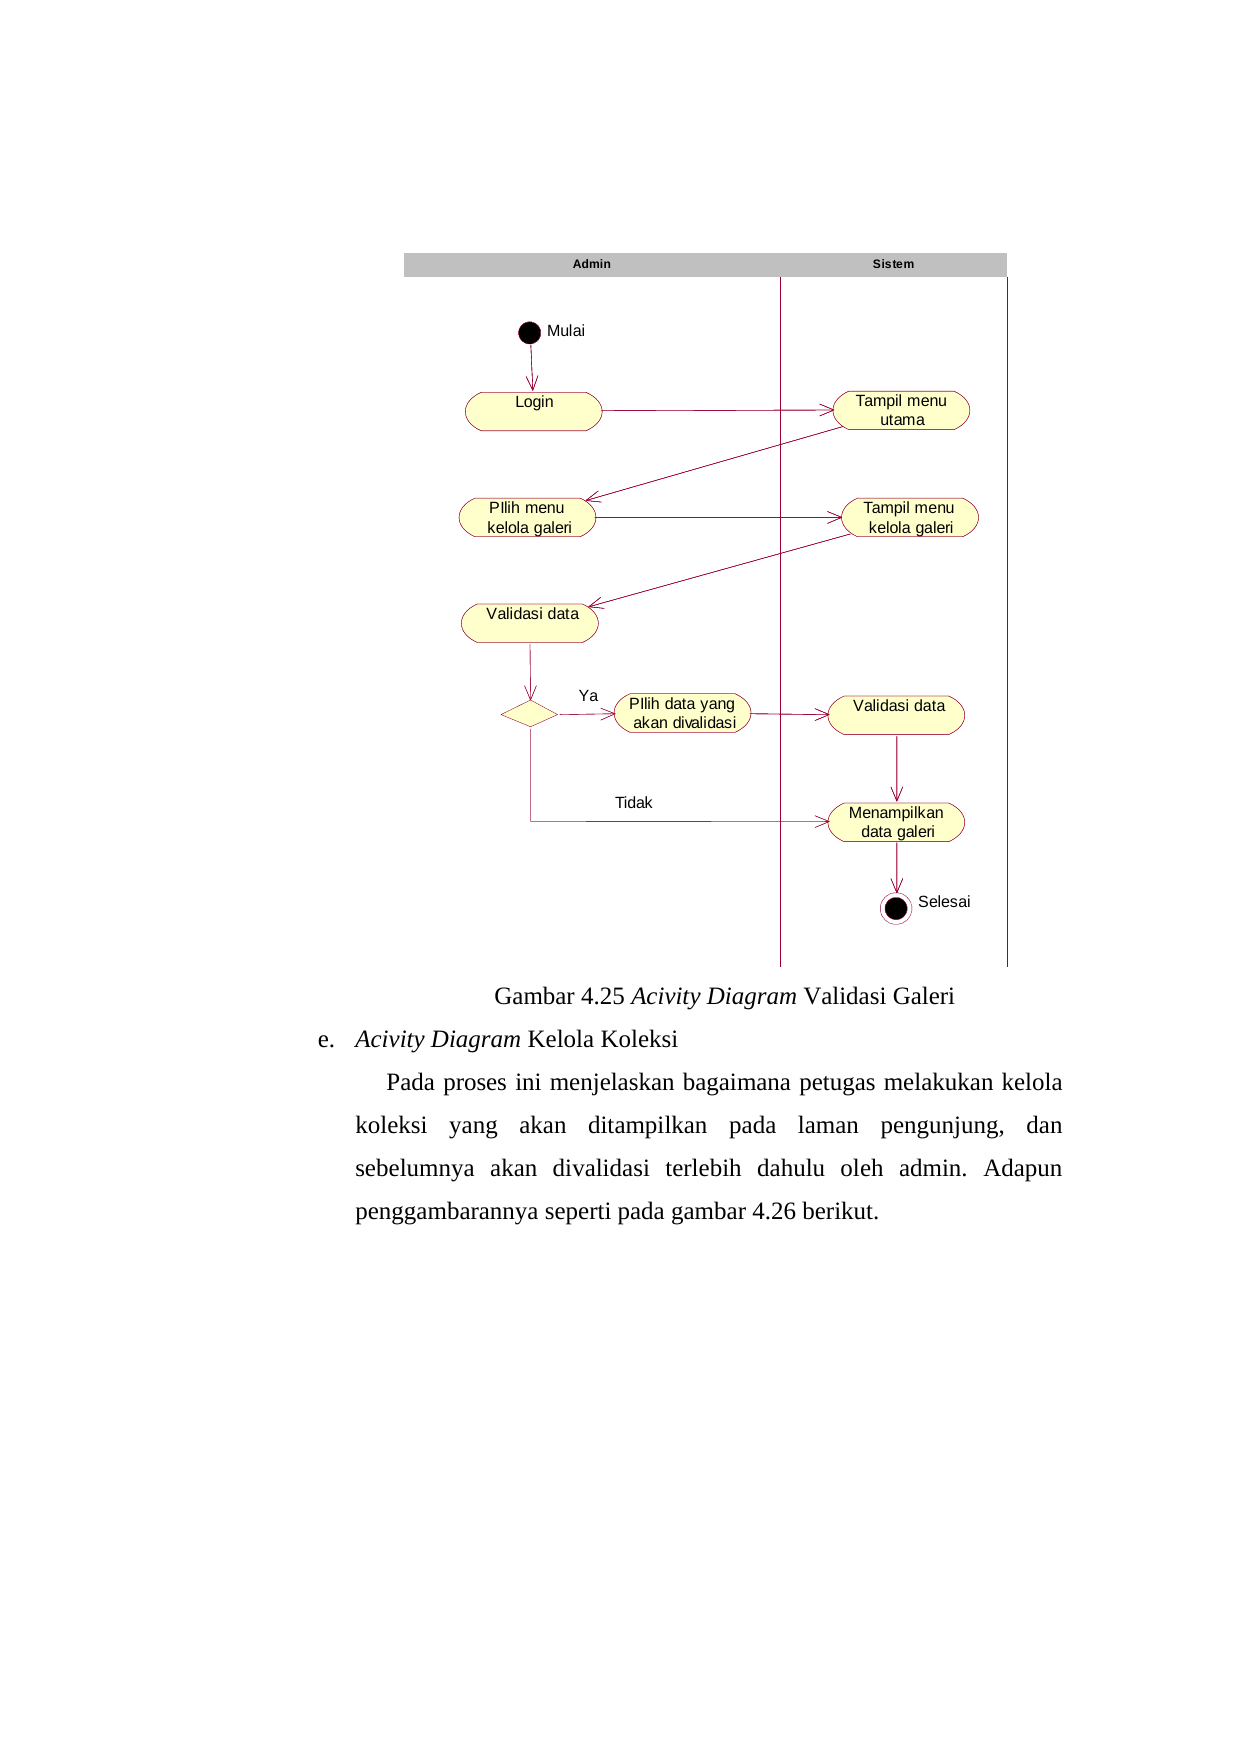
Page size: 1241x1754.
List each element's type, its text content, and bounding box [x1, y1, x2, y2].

list Acivity Diagram Kelola Koleksi [318, 1024, 1063, 1053]
list Gambar 4.25 Acivity Diagram Validasi Galeri [355, 981, 1063, 1009]
list Pada proses ini menjelaskan bagaimana petugas melakukan kelola koleksi yang akan ditampilkan pada laman pengunjung, dan sebelumnya akan divalidasi terlebih dahulu oleh admin. Adapun penggambarannya seperti pada gambar 4.26 berikut. [355, 1067, 1063, 1225]
